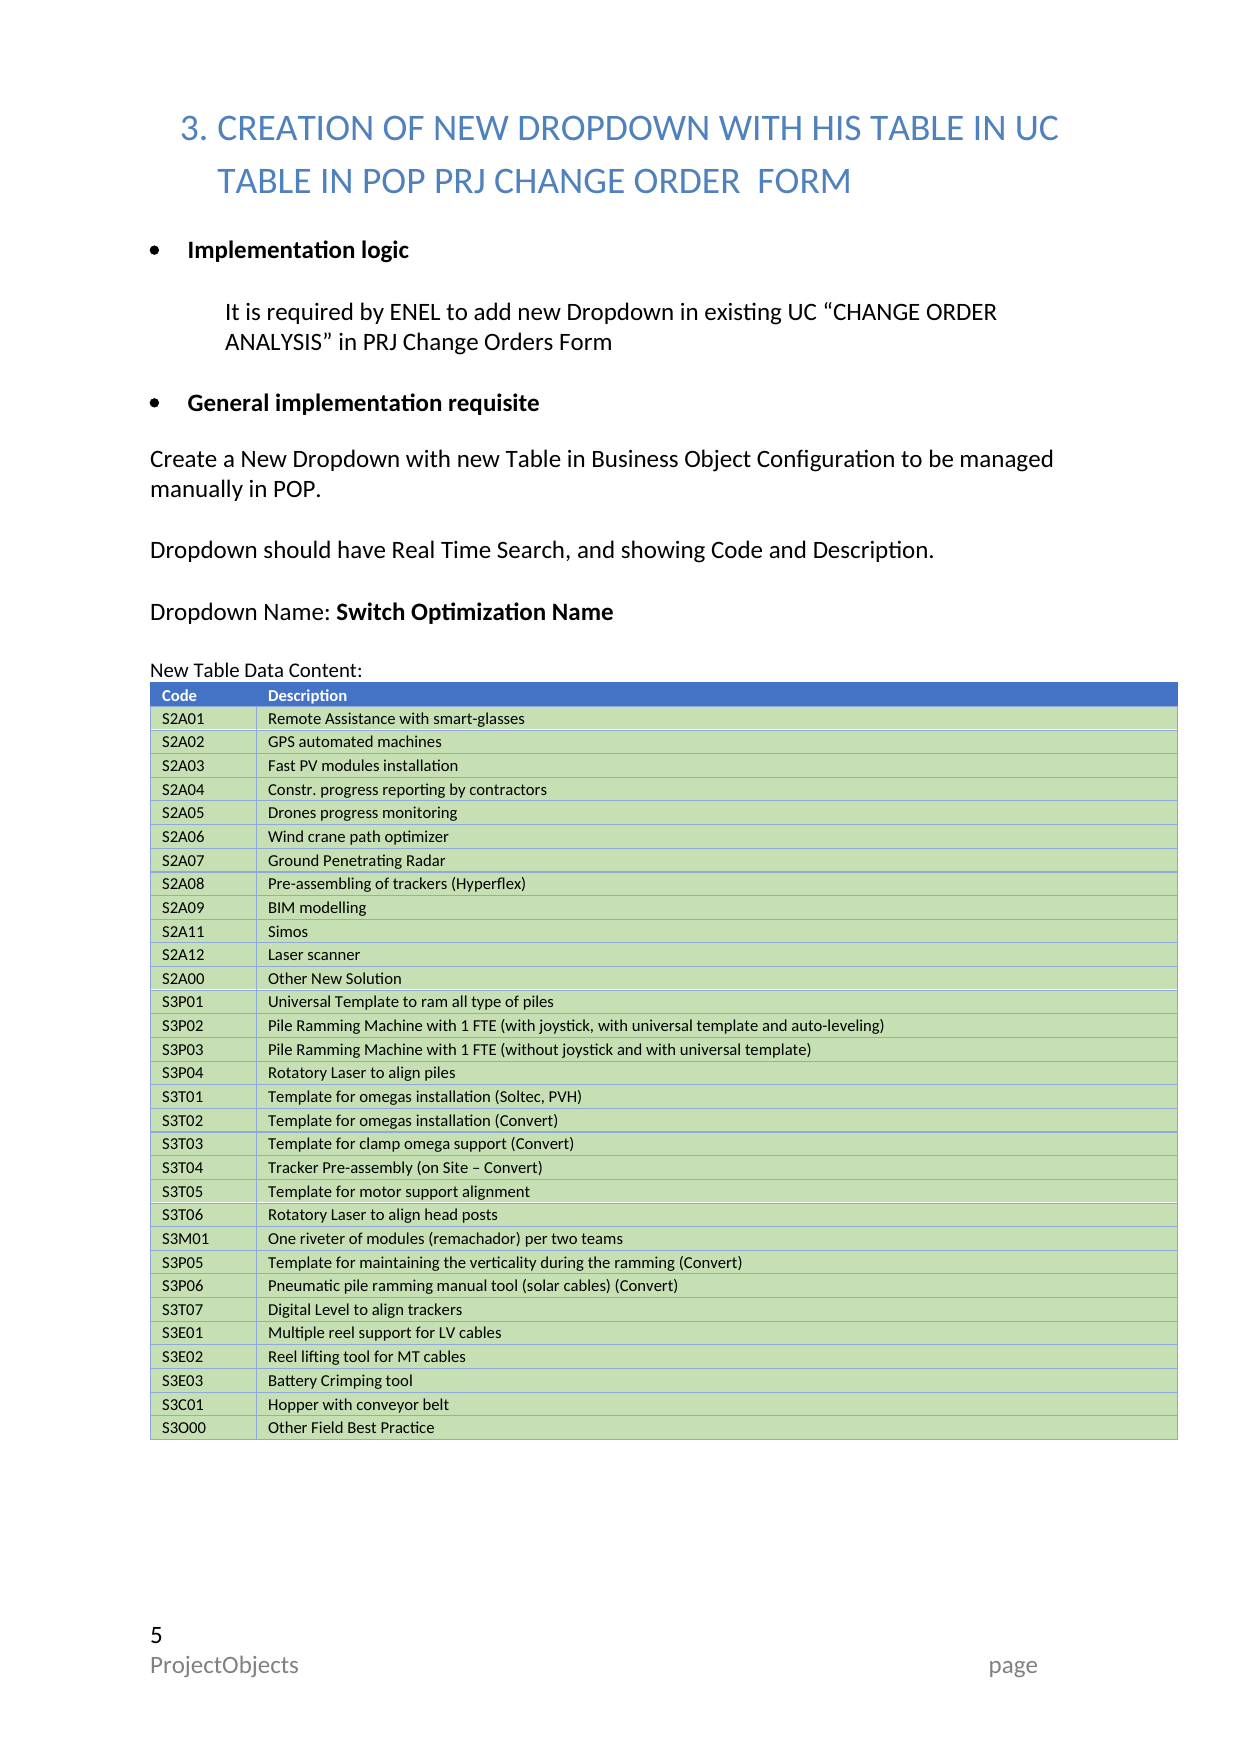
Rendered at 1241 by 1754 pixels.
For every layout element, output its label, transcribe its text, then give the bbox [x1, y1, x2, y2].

table_cell S2A08 [151, 873, 256, 895]
table_cell S2A12 [151, 943, 256, 966]
table_cell GPS automated machines [257, 731, 1177, 753]
table_cell Battery Crimping tool [257, 1369, 1177, 1392]
table_header Description [257, 683, 1178, 706]
table_cell Tracker Pre-assembly (on Site – Convert) [257, 1156, 1177, 1179]
table_cell Pile Ramming Machine with 1 FTE (with joystick, with universal template and auto-leveling) [257, 1014, 1177, 1037]
table_cell Ground Penetrating Radar [257, 849, 1177, 871]
table_cell Digital Level to align trackers [257, 1298, 1177, 1321]
table_cell S3P01 [151, 991, 256, 1013]
table_cell S2A11 [151, 920, 256, 942]
table_cell S3T03 [151, 1133, 256, 1155]
table_cell Template for omegas installation (Convert) [257, 1109, 1177, 1131]
table_cell S2A09 [151, 896, 256, 919]
table_cell S2A00 [151, 967, 256, 989]
table_cell Pneumatic pile ramming manual tool (solar cables) (Convert) [257, 1274, 1177, 1297]
text Dropdown should have Real Time Search, and showing Code and Description. [150, 535, 1090, 565]
table_cell S3T04 [151, 1156, 256, 1179]
table_cell Hopper with conveyor belt [257, 1393, 1177, 1415]
text Dropdown Name: Switch Optimization Name [150, 596, 1090, 626]
table_cell Template for omegas installation (Soltec, PVH) [257, 1085, 1177, 1108]
table_cell S3P02 [151, 1014, 256, 1037]
table_header Code [151, 683, 257, 706]
table_cell S2A01 [151, 707, 256, 729]
table_cell S2A07 [151, 849, 256, 871]
table_cell Template for clamp omega support (Convert) [257, 1133, 1177, 1155]
table_cell BIM modelling [257, 896, 1177, 919]
table_cell Reel lifting tool for MT cables [257, 1345, 1177, 1368]
table_cell Fast PV modules installation [257, 754, 1177, 777]
subtitle Creation of new dropdown with his table in UC Table in POP PRJ Change Order Form [179, 104, 1090, 203]
table_cell S3M01 [151, 1227, 256, 1250]
table_cell Other New Solution [257, 967, 1177, 989]
table_cell Template for motor support alignment [257, 1180, 1177, 1202]
table_cell S3O00 [151, 1416, 256, 1439]
table_cell Multiple reel support for LV cables [257, 1322, 1177, 1344]
table_cell S3T06 [151, 1204, 256, 1226]
table_cell S2A04 [151, 778, 256, 800]
list General implementation requisite [150, 387, 1090, 418]
table_cell Constr. progress reporting by contractors [257, 778, 1177, 800]
table_cell Wind crane path optimizer [257, 825, 1177, 848]
table_cell One riveter of modules (remachador) per two teams [257, 1227, 1177, 1250]
table_cell S3C01 [151, 1393, 256, 1415]
table_cell S3T05 [151, 1180, 256, 1202]
text It is required by ENEL to add new Dropdown in existing UC “CHANGE ORDER ANALYSIS” in PRJ Change Orders Form [225, 296, 1090, 357]
table_cell Simos [257, 920, 1177, 942]
table_cell Pile Ramming Machine with 1 FTE (without joystick and with universal template) [257, 1038, 1177, 1061]
table_cell S3P04 [151, 1062, 256, 1084]
table_cell S2A02 [151, 731, 256, 753]
table_cell S2A05 [151, 801, 256, 824]
table_cell Other Field Best Practice [257, 1416, 1177, 1439]
table_cell Rotatory Laser to align head posts [257, 1204, 1177, 1226]
table_cell Rotatory Laser to align piles [257, 1062, 1177, 1084]
table_cell S3T01 [151, 1085, 256, 1108]
table_cell S2A03 [151, 754, 256, 777]
table_cell S3T02 [151, 1109, 256, 1131]
text New Table Data Content: [150, 657, 1090, 682]
table_cell S3P05 [151, 1251, 256, 1273]
table_cell Pre-assembling of trackers (Hyperflex) [257, 873, 1177, 895]
table_cell S3E01 [151, 1322, 256, 1344]
table_cell S3P06 [151, 1274, 256, 1297]
table_cell S3E03 [151, 1369, 256, 1392]
list Implementation logic [150, 235, 1090, 265]
table_cell Template for maintaining the verticality during the ramming (Convert) [257, 1251, 1177, 1273]
text Create a New Dropdown with new Table in Business Object Configuration to be managed manually in POP. [150, 443, 1090, 504]
table_cell Remote Assistance with smart-glasses [257, 707, 1177, 729]
table_cell S3T07 [151, 1298, 256, 1321]
table_cell S2A06 [151, 825, 256, 848]
table_cell Drones progress monitoring [257, 801, 1177, 824]
table_cell Universal Template to ram all type of piles [257, 991, 1177, 1013]
table_cell S3E02 [151, 1345, 256, 1368]
table_cell Laser scanner [257, 943, 1177, 966]
table_cell S3P03 [151, 1038, 256, 1061]
